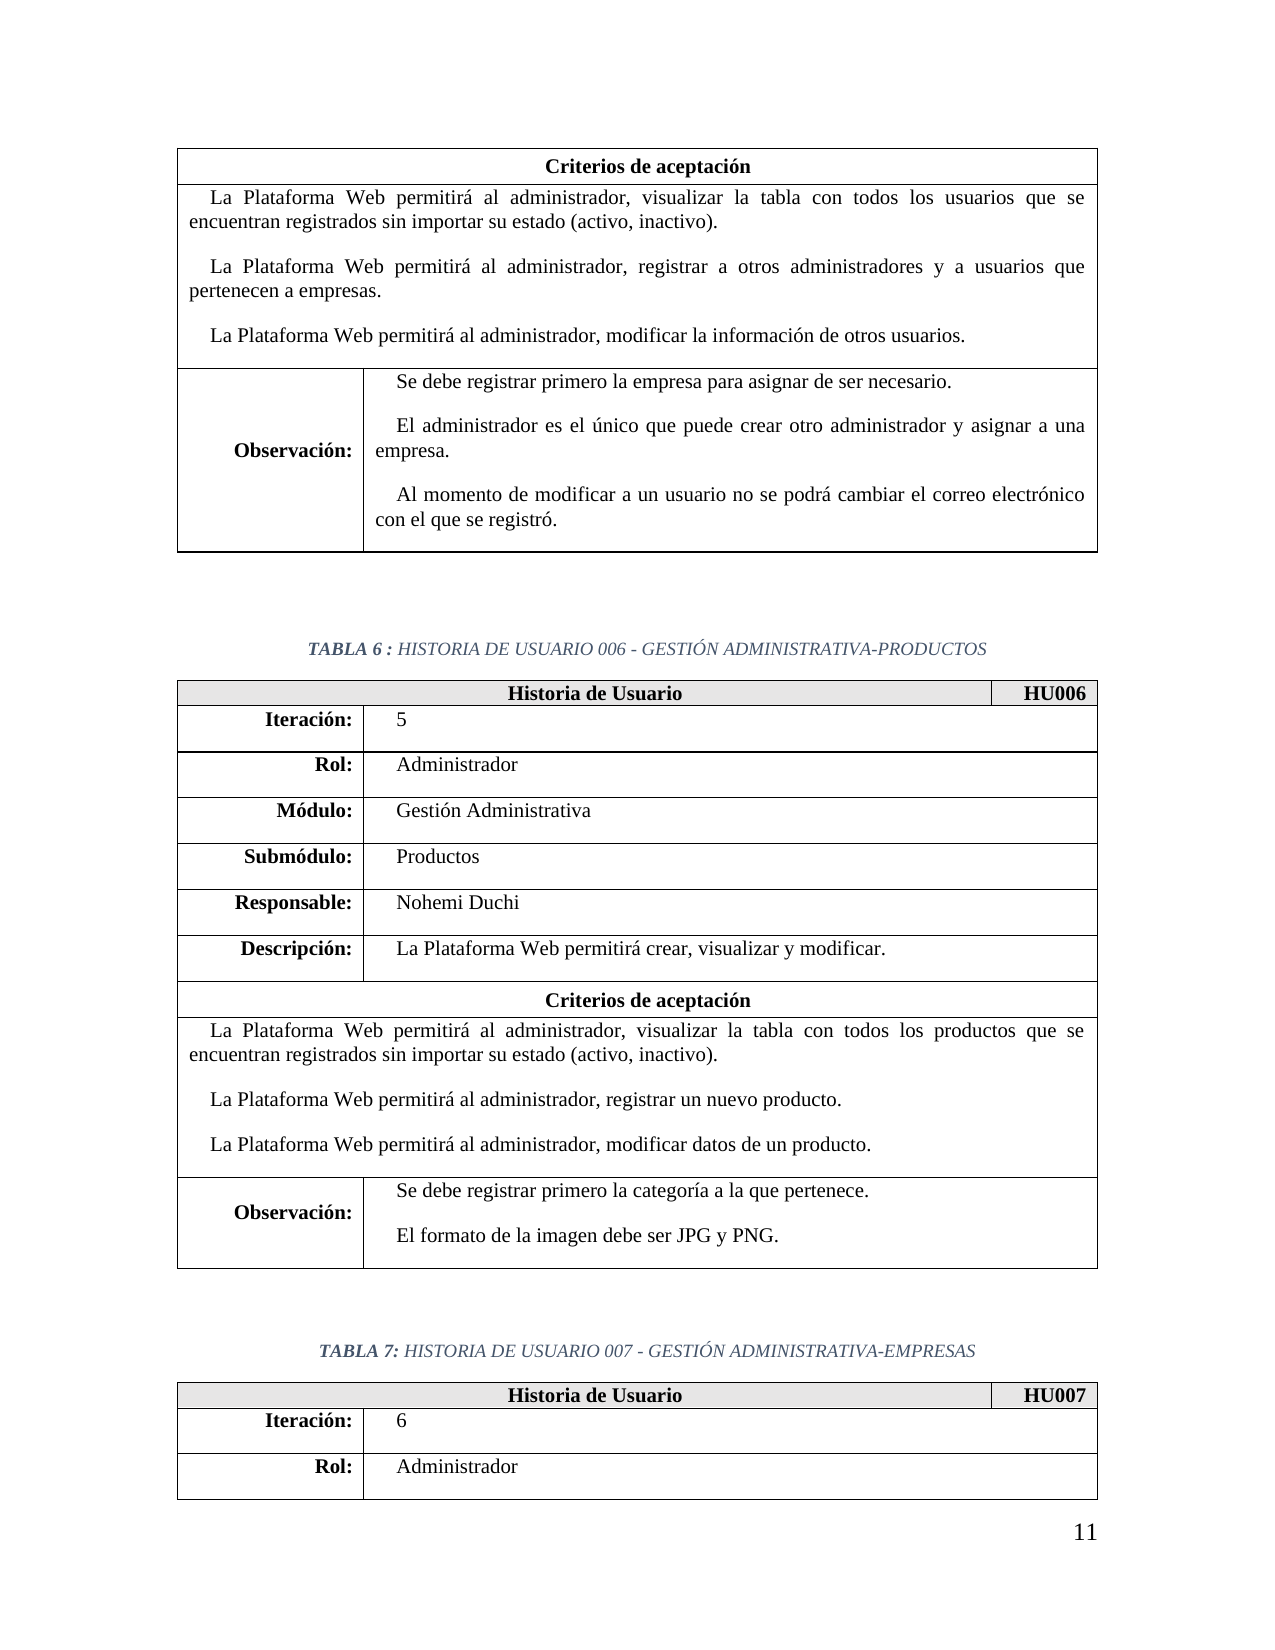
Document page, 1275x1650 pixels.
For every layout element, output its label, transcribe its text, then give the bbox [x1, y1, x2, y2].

table_cell Rol: [178, 1454, 363, 1499]
table_header Historia de Usuario [178, 681, 991, 705]
table_cell Criterios de aceptación [178, 982, 1097, 1017]
table_cell La Plataforma Web permitirá al administrador, visualizar la tabla con todos los productos que se encuentran registrados sin importar su estado (activo, inactivo). La Plataforma Web permitirá al administrador, registrar un nuevo producto. La Plataforma Web permitirá al administrador, modificar datos de un producto. [178, 1018, 1097, 1177]
table_cell Iteración: [178, 1409, 363, 1453]
table_cell Iteración: [178, 706, 363, 751]
table_cell Módulo: [178, 798, 363, 843]
table_cell Gestión Administrativa [364, 798, 1097, 843]
table_cell Observación: [178, 1178, 363, 1268]
table_header HU006 [992, 681, 1097, 705]
table_cell La Plataforma Web permitirá al administrador, visualizar la tabla con todos los usuarios que se encuentran registrados sin importar su estado (activo, inactivo). La Plataforma Web permitirá al administrador, registrar a otros administradores y a usuarios que pertenecen a empresas. La Plataforma Web permitirá al administrador, modificar la información de otros usuarios. [178, 185, 1097, 367]
text TABLA 6 : HISTORIA DE USUARIO 006 - GESTIÓN ADMINISTRATIVA-PRODUCTOS [177, 638, 1098, 659]
text TABLA 7: HISTORIA DE USUARIO 007 - GESTIÓN ADMINISTRATIVA-EMPRESAS [177, 1340, 1098, 1361]
table_cell Responsable: [178, 890, 363, 935]
table_header Historia de Usuario [178, 1383, 991, 1407]
table_cell Descripción: [178, 936, 363, 981]
table_cell Administrador [364, 1454, 1097, 1499]
table_cell Productos [364, 844, 1097, 889]
table_cell La Plataforma Web permitirá crear, visualizar y modificar. [364, 936, 1097, 981]
table_cell Administrador [364, 753, 1097, 797]
table_cell Se debe registrar primero la empresa para asignar de ser necesario. El administrador es el único que puede crear otro administrador y asignar a una empresa. Al momento de modificar a un usuario no se podrá cambiar el correo electrónico con el que se registró. [364, 369, 1097, 551]
table_header HU007 [992, 1383, 1097, 1407]
table_cell 5 [364, 706, 1097, 751]
table_cell Rol: [178, 753, 363, 797]
table_cell Observación: [178, 369, 363, 551]
table_cell Nohemi Duchi [364, 890, 1097, 935]
table_cell Se debe registrar primero la categoría a la que pertenece. El formato de la imagen debe ser JPG y PNG. [364, 1178, 1097, 1268]
table_cell Submódulo: [178, 844, 363, 889]
table_cell 6 [364, 1409, 1097, 1453]
table_cell Criterios de aceptación [178, 149, 1097, 184]
